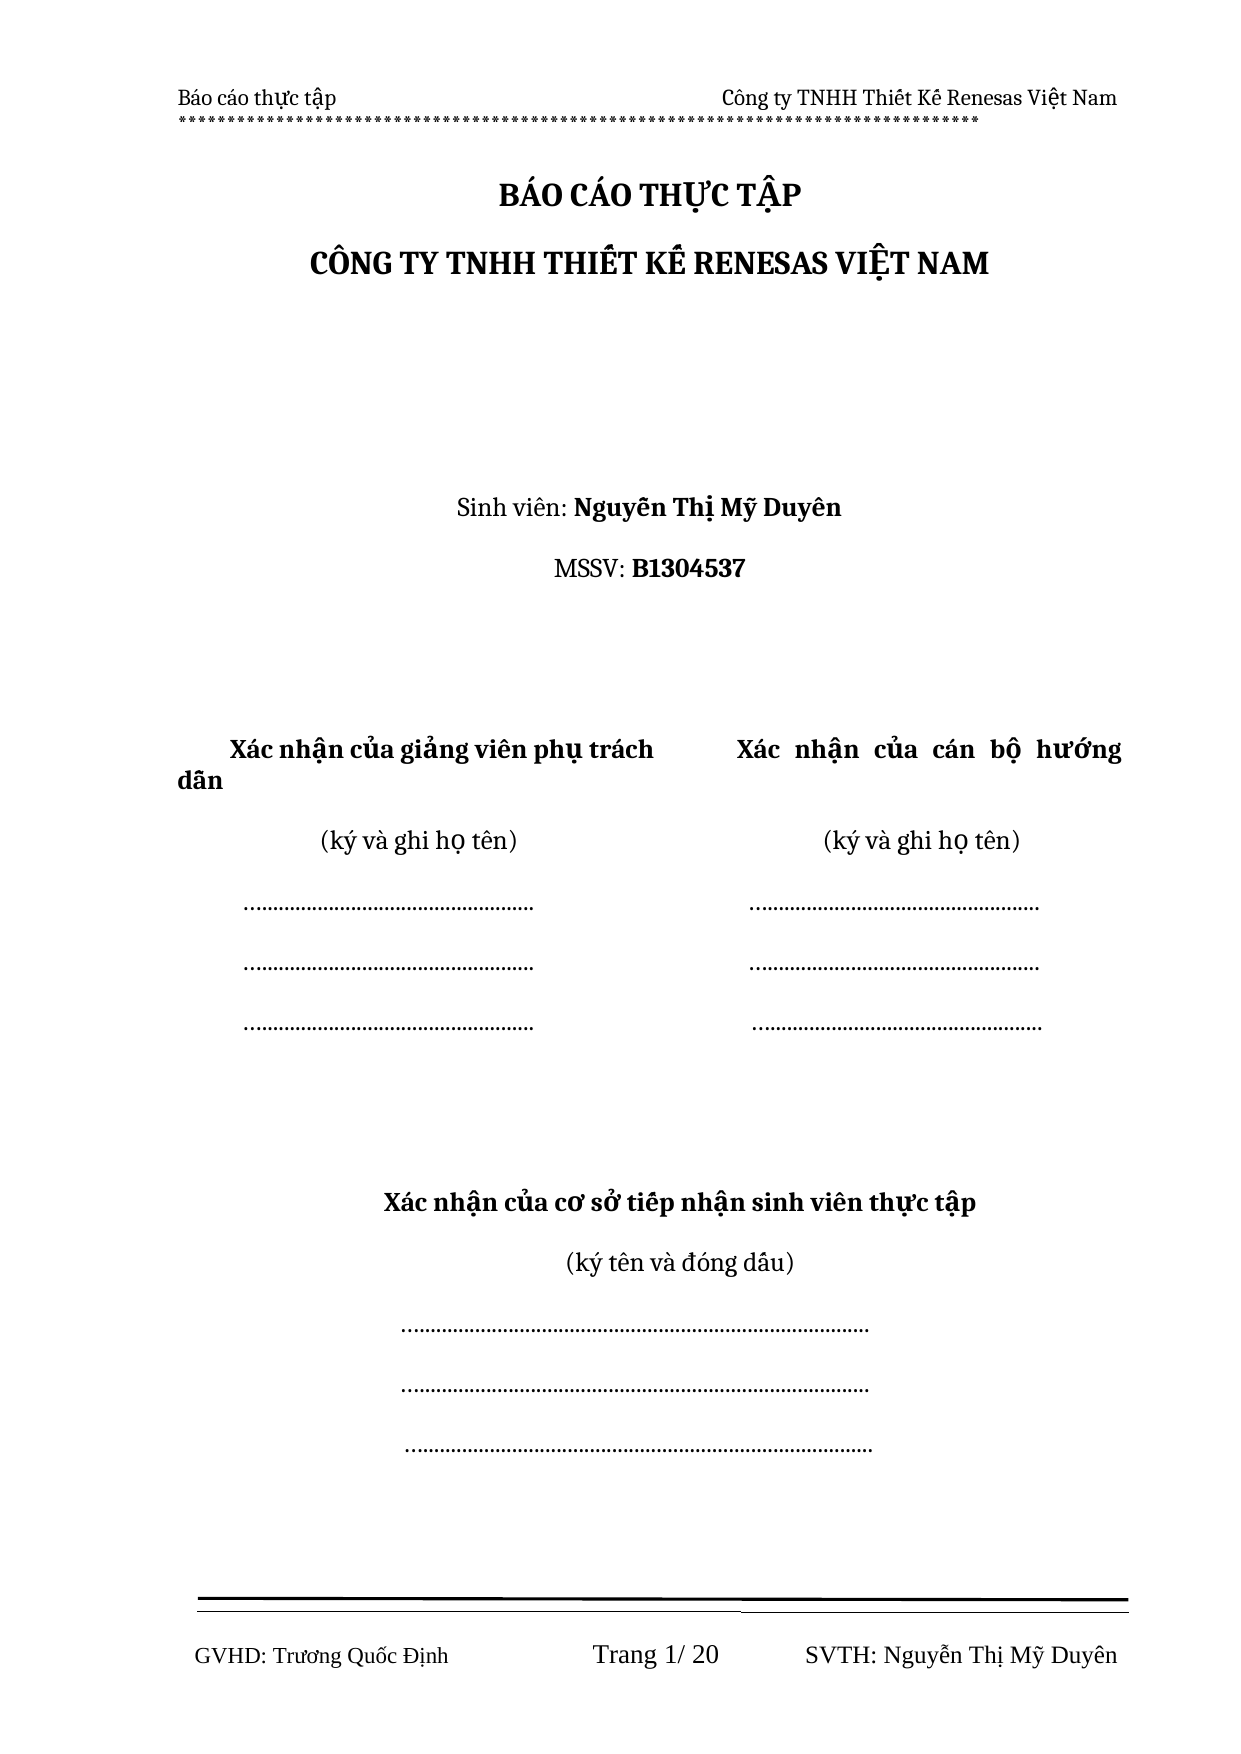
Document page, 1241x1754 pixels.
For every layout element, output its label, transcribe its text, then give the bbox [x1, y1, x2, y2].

text BÁO CÁO THỰC TẬP [177, 177, 1122, 215]
text Xác nhận của cơ sở tiếp nhận sinh viên thực tập [177, 1187, 1122, 1218]
text Sinh viên: Nguyễn Thị Mỹ Duyên [177, 492, 1122, 524]
text …................................................. …................................................. [177, 1006, 1122, 1037]
text …................................................................................. [177, 1368, 1122, 1399]
text Xác nhận của giảng viên phụ trách Xác nhận của cán bộ hướng dẫn [177, 734, 1122, 796]
text MSSV: B1304537 [177, 553, 1122, 584]
text …................................................. …................................................. [177, 946, 1122, 977]
text CÔNG TY TNHH THIẾT KẾ RENESAS VIỆT NAM [177, 244, 1122, 282]
text …................................................................................. [177, 1428, 1122, 1459]
text …................................................. …................................................. [177, 886, 1122, 917]
text (ký và ghi họ tên) (ký và ghi họ tên) [177, 825, 1122, 856]
text (ký tên và đóng dấu) [177, 1247, 1122, 1278]
text …................................................................................. [177, 1308, 1122, 1339]
